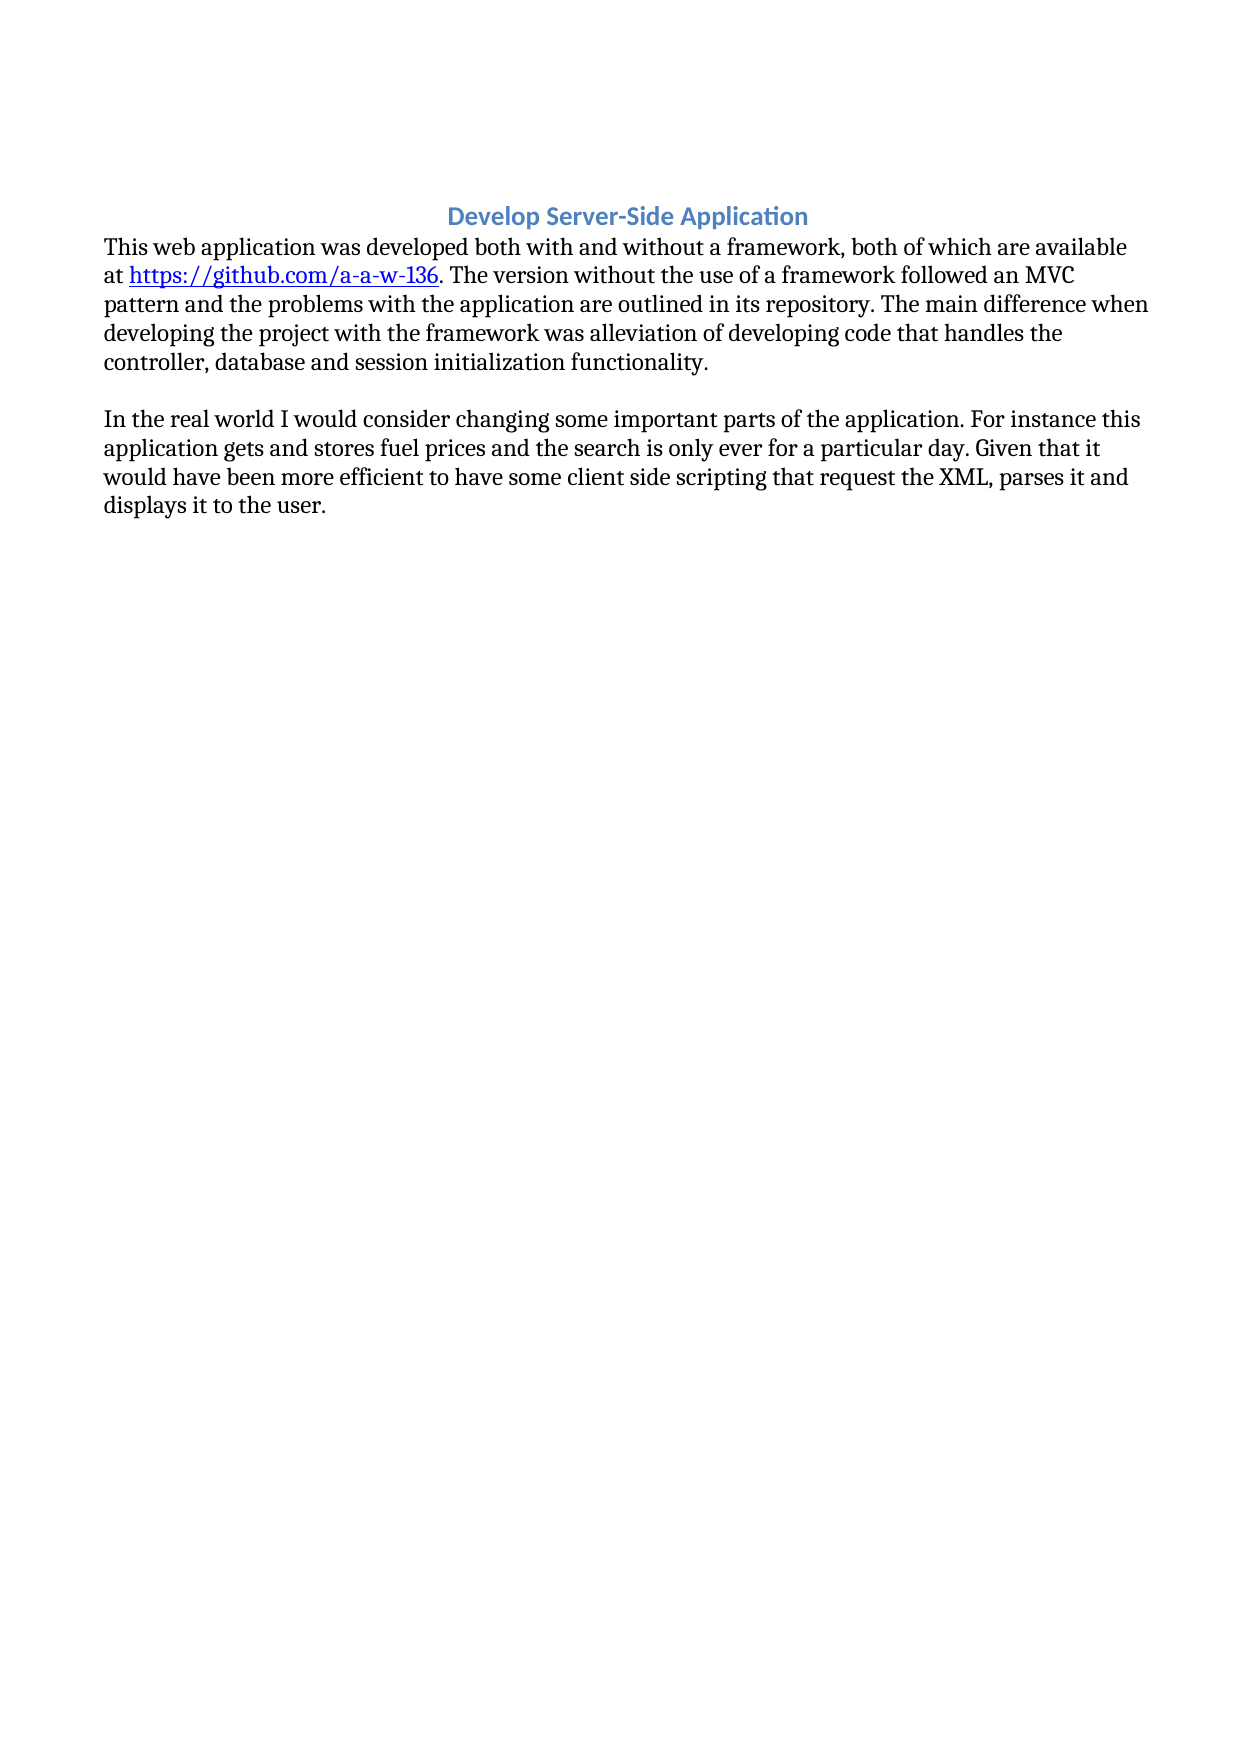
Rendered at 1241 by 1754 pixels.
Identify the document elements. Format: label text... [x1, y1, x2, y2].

text This web application was developed both with and without a framework, both of which are available at https://github.com/a-a-w-136. The version without the use of a framework followed an MVC pattern and the problems with the application are outlined in its repository. The main difference when developing the project with the framework was alleviation of developing code that handles the controller, database and session initialization functionality. [103, 233, 1152, 376]
text In the real world I would consider changing some important parts of the application. For instance this application gets and stores fuel prices and the search is only ever for a particular day. Given that it would have been more efficient to have some client side scripting that request the XML, parses it and displays it to the user. [103, 405, 1152, 520]
subtitle Develop Server-Side Application [103, 199, 1152, 233]
